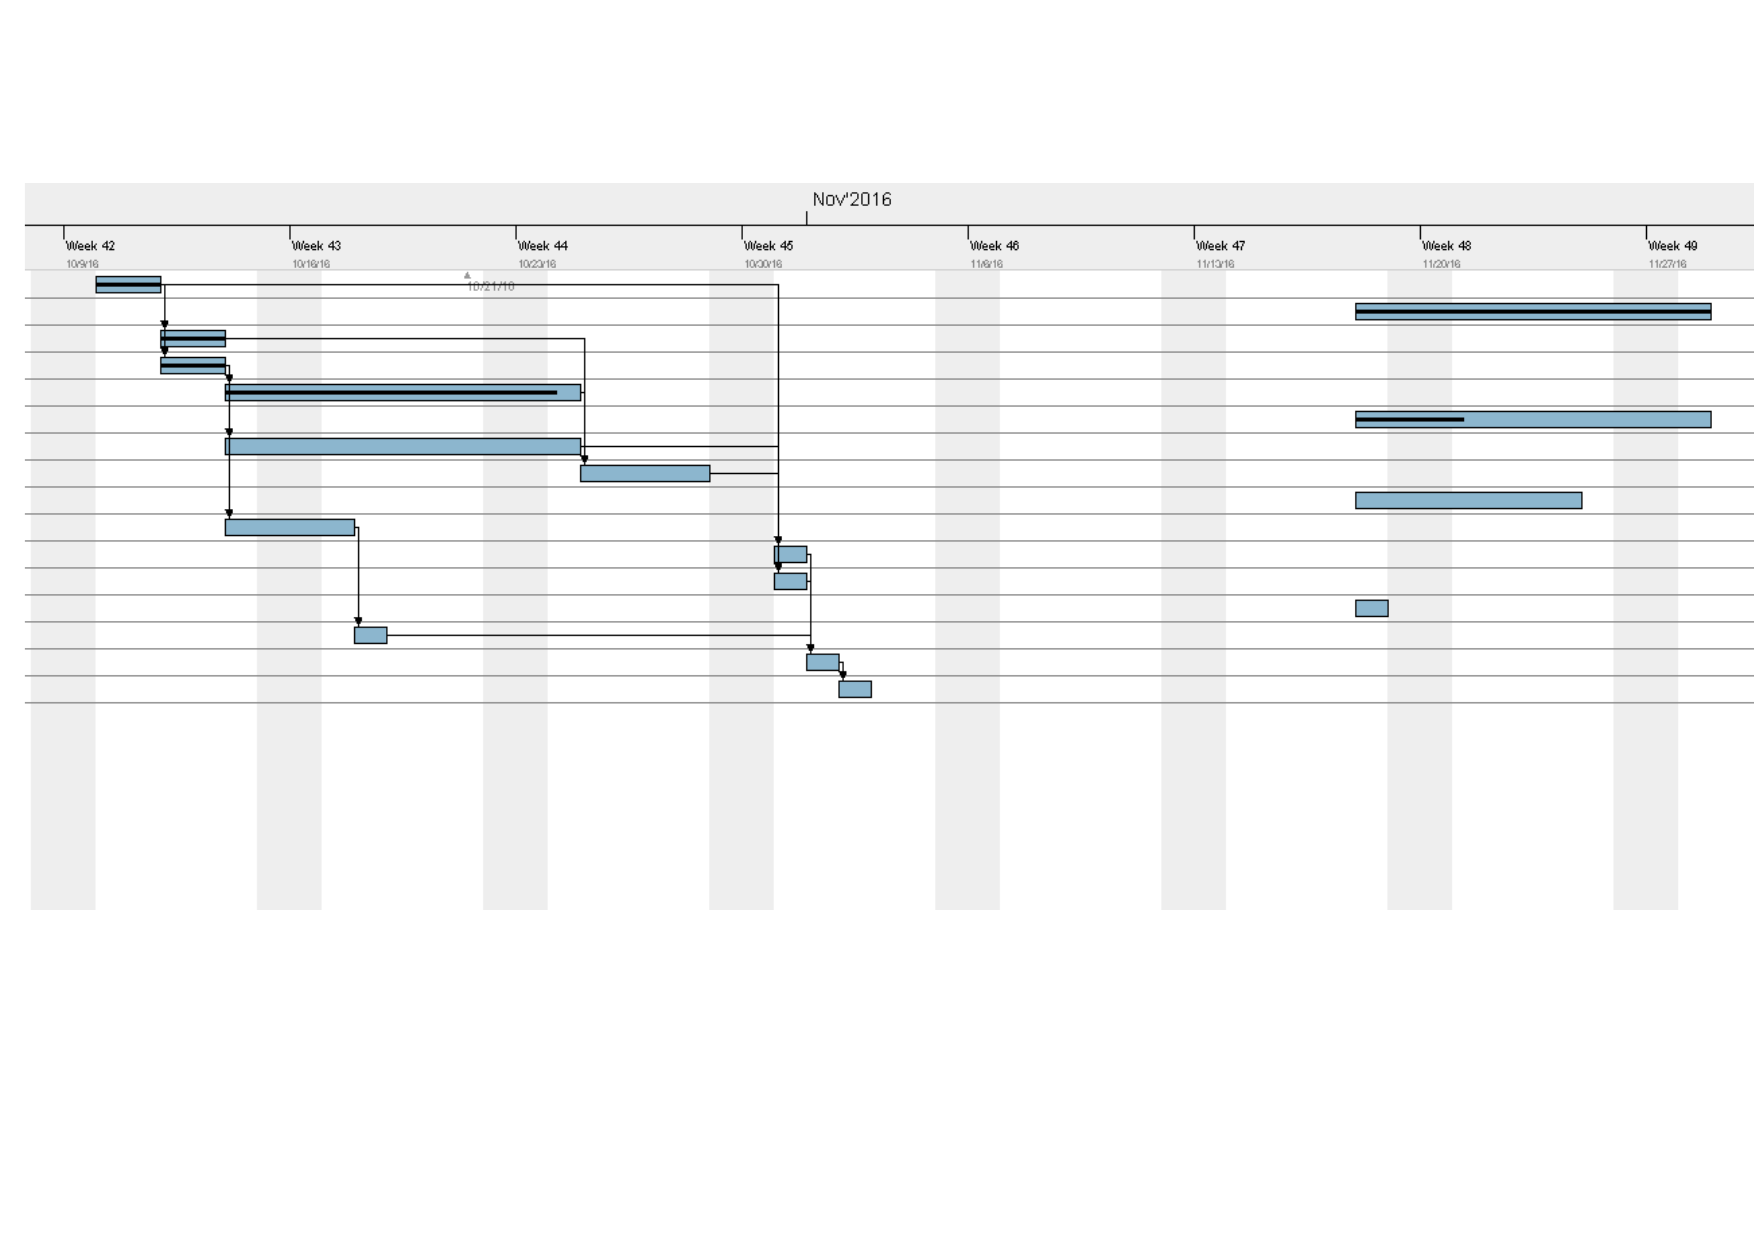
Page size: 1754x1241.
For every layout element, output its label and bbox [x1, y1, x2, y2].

picture [24, 183, 1754, 910]
